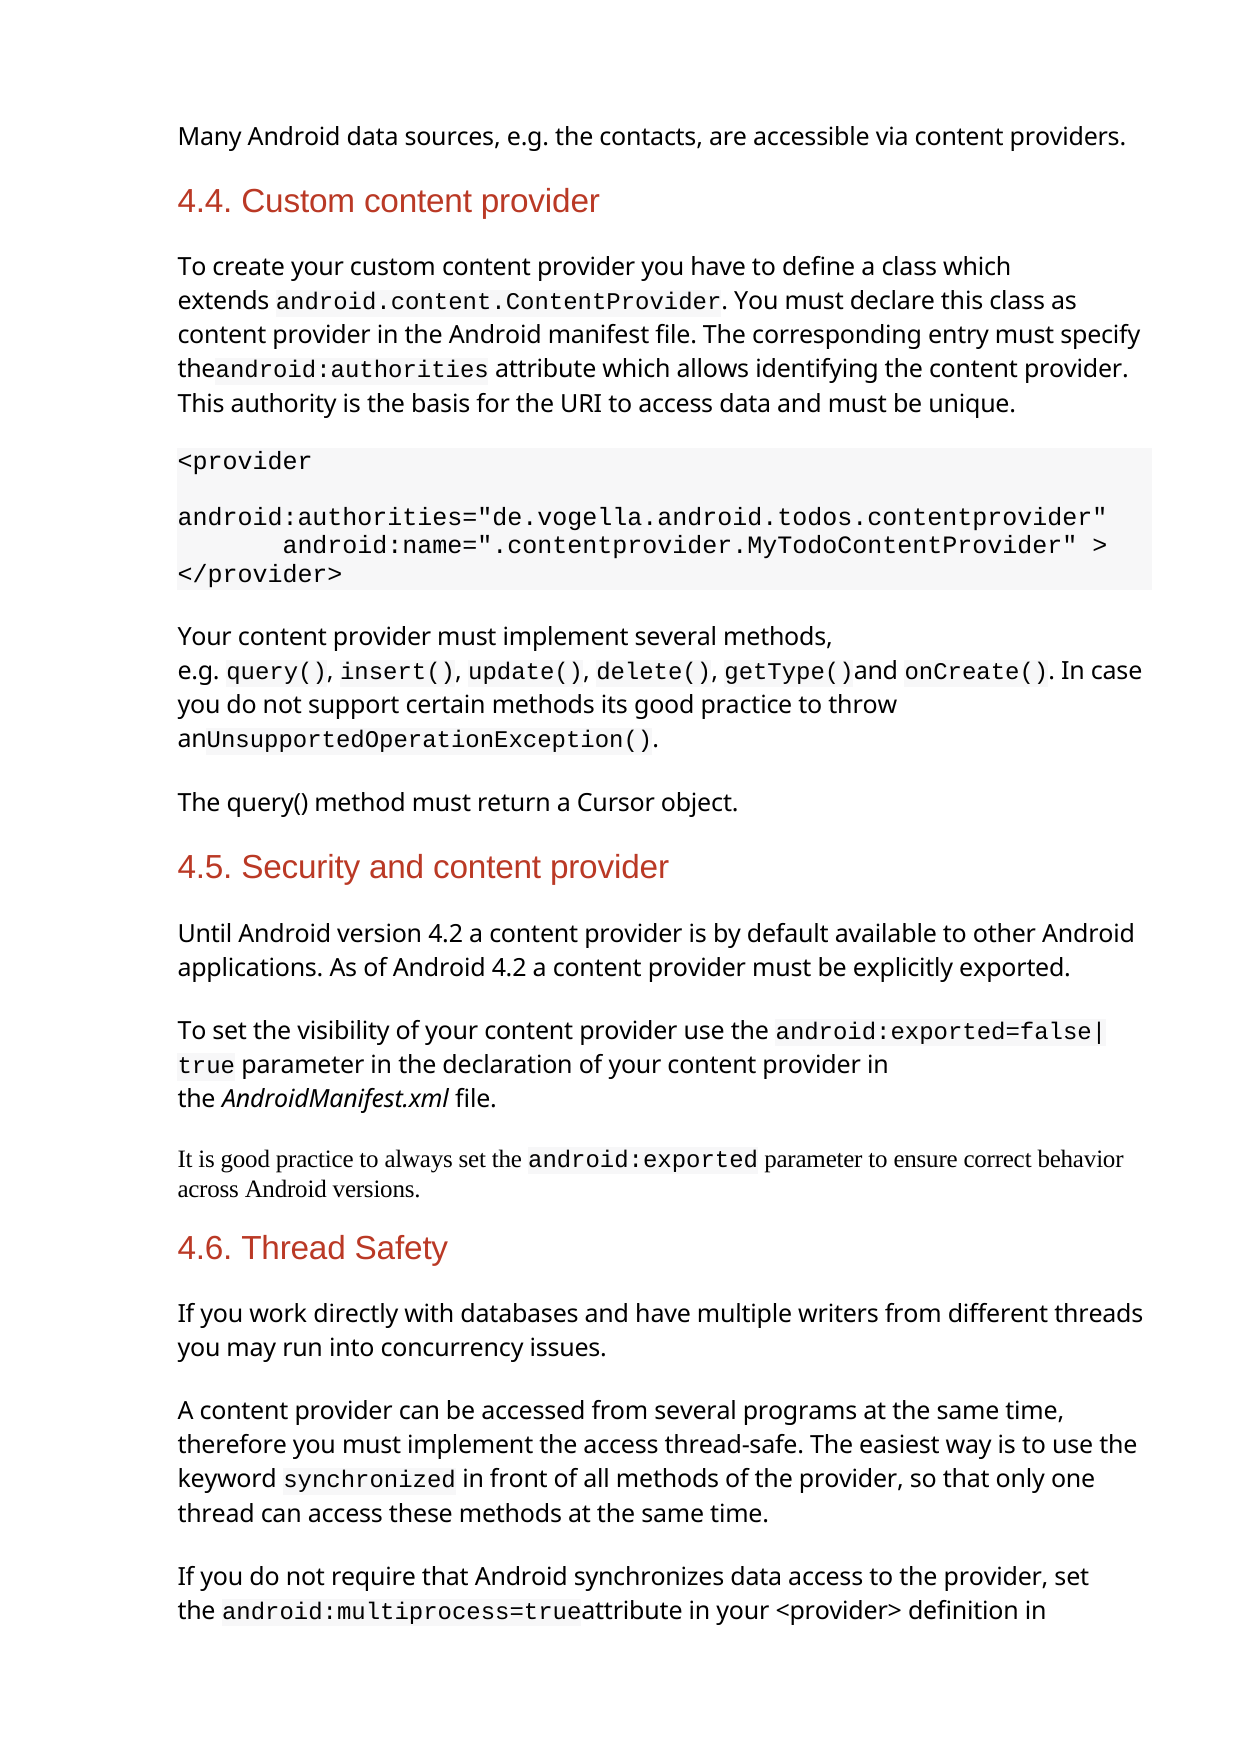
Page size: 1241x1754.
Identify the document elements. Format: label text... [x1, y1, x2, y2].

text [177, 1558, 1152, 1627]
text android:authorities="de.vogella.android.todos.contentprovider" [177, 477, 1152, 533]
text </provider> [177, 561, 1152, 590]
text To create your custom content provider you have to define a class which extends android.content.ContentProvider. You must declare this class as content provider in the Android manifest file. The corresponding entry must specify theandroid:authorities attribute which allows identifying the content provider. This authority is the basis for the URI to access data and must be unique. [177, 249, 1152, 419]
text Many Android data sources, e.g. the contacts, are accessible via content providers. [177, 118, 1152, 152]
text A content provider can be accessed from several programs at the same time, therefore you must implement the access thread-safe. The easiest way is to use the keyword synchronized in front of all methods of the provider, so that only one thread can access these methods at the same time. [177, 1393, 1152, 1529]
text Until Android version 4.2 a content provider is by default available to other Android applications. As of Android 4.2 a content provider must be explicitly exported. [177, 915, 1152, 983]
text If you work directly with databases and have multiple writers from different threads you may run into concurrency issues. [177, 1296, 1152, 1364]
text 4.6. Thread Safety [177, 1228, 1152, 1267]
text The query() method must return a Cursor object. [177, 784, 1152, 818]
text 4.5. Security and content provider [177, 848, 1152, 886]
text <provider [177, 448, 1152, 477]
text 4.4. Custom content provider [177, 181, 1152, 220]
text It is good practice to always set the android:exported parameter to ensure correct behavior across Android versions. [177, 1144, 1152, 1203]
text To set the visibility of your content provider use the android:exported=false|true parameter in the declaration of your content provider in the AndroidManifest.xml file. [177, 1012, 1152, 1115]
text Your content provider must implement several methods, e.g. query(), insert(), update(), delete(), getType()and onCreate(). In case you do not support certain methods its good practice to throw anUnsupportedOperationException(). [177, 619, 1152, 755]
text android:name=".contentprovider.MyTodoContentProvider" > [177, 533, 1152, 561]
